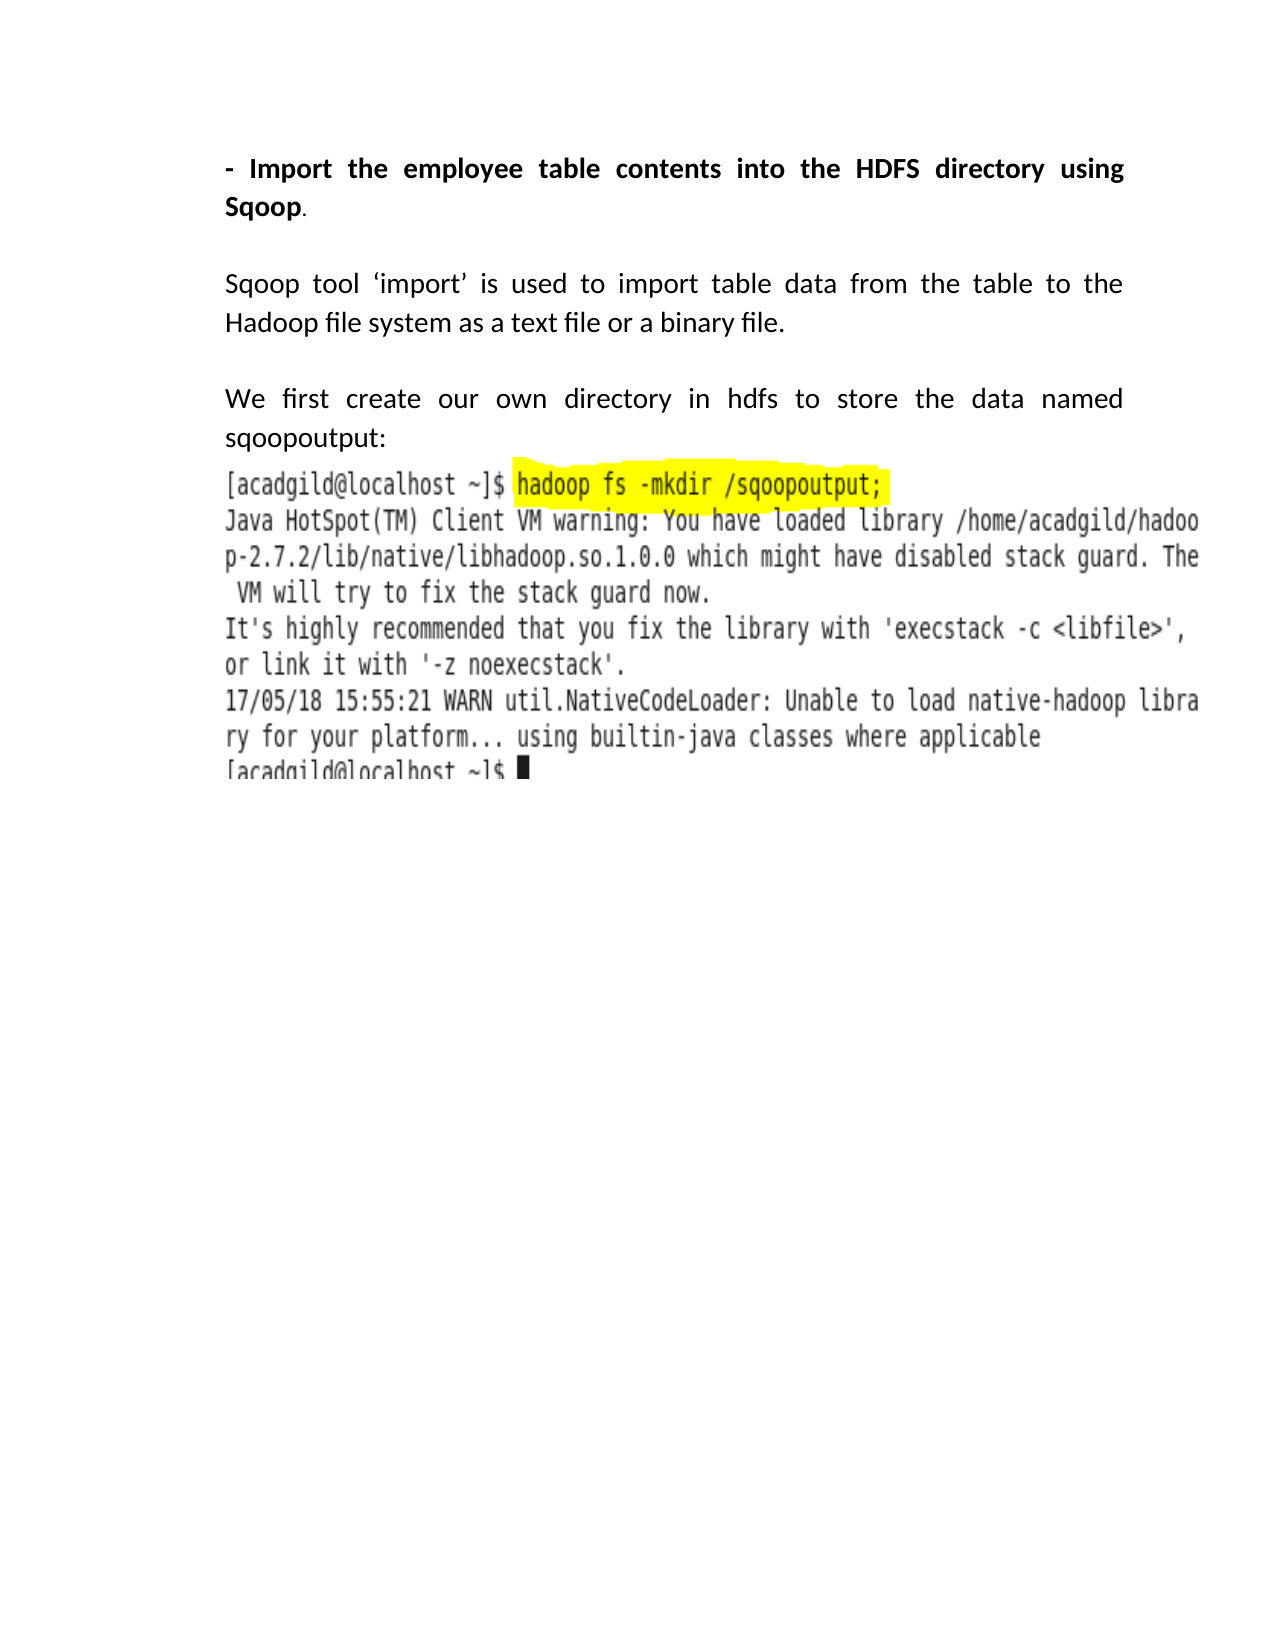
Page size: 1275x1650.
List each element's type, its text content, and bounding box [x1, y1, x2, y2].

list - Import the employee table contents into the HDFS directory using Sqoop. [225, 150, 1125, 224]
list We first create our own directory in hdfs to store the data named sqoopoutput: [225, 381, 1125, 455]
list Sqoop tool ‘import’ is used to import table data from the table to the Hadoop file system as a text file or a binary file. [225, 265, 1125, 339]
picture [225, 457, 1200, 779]
